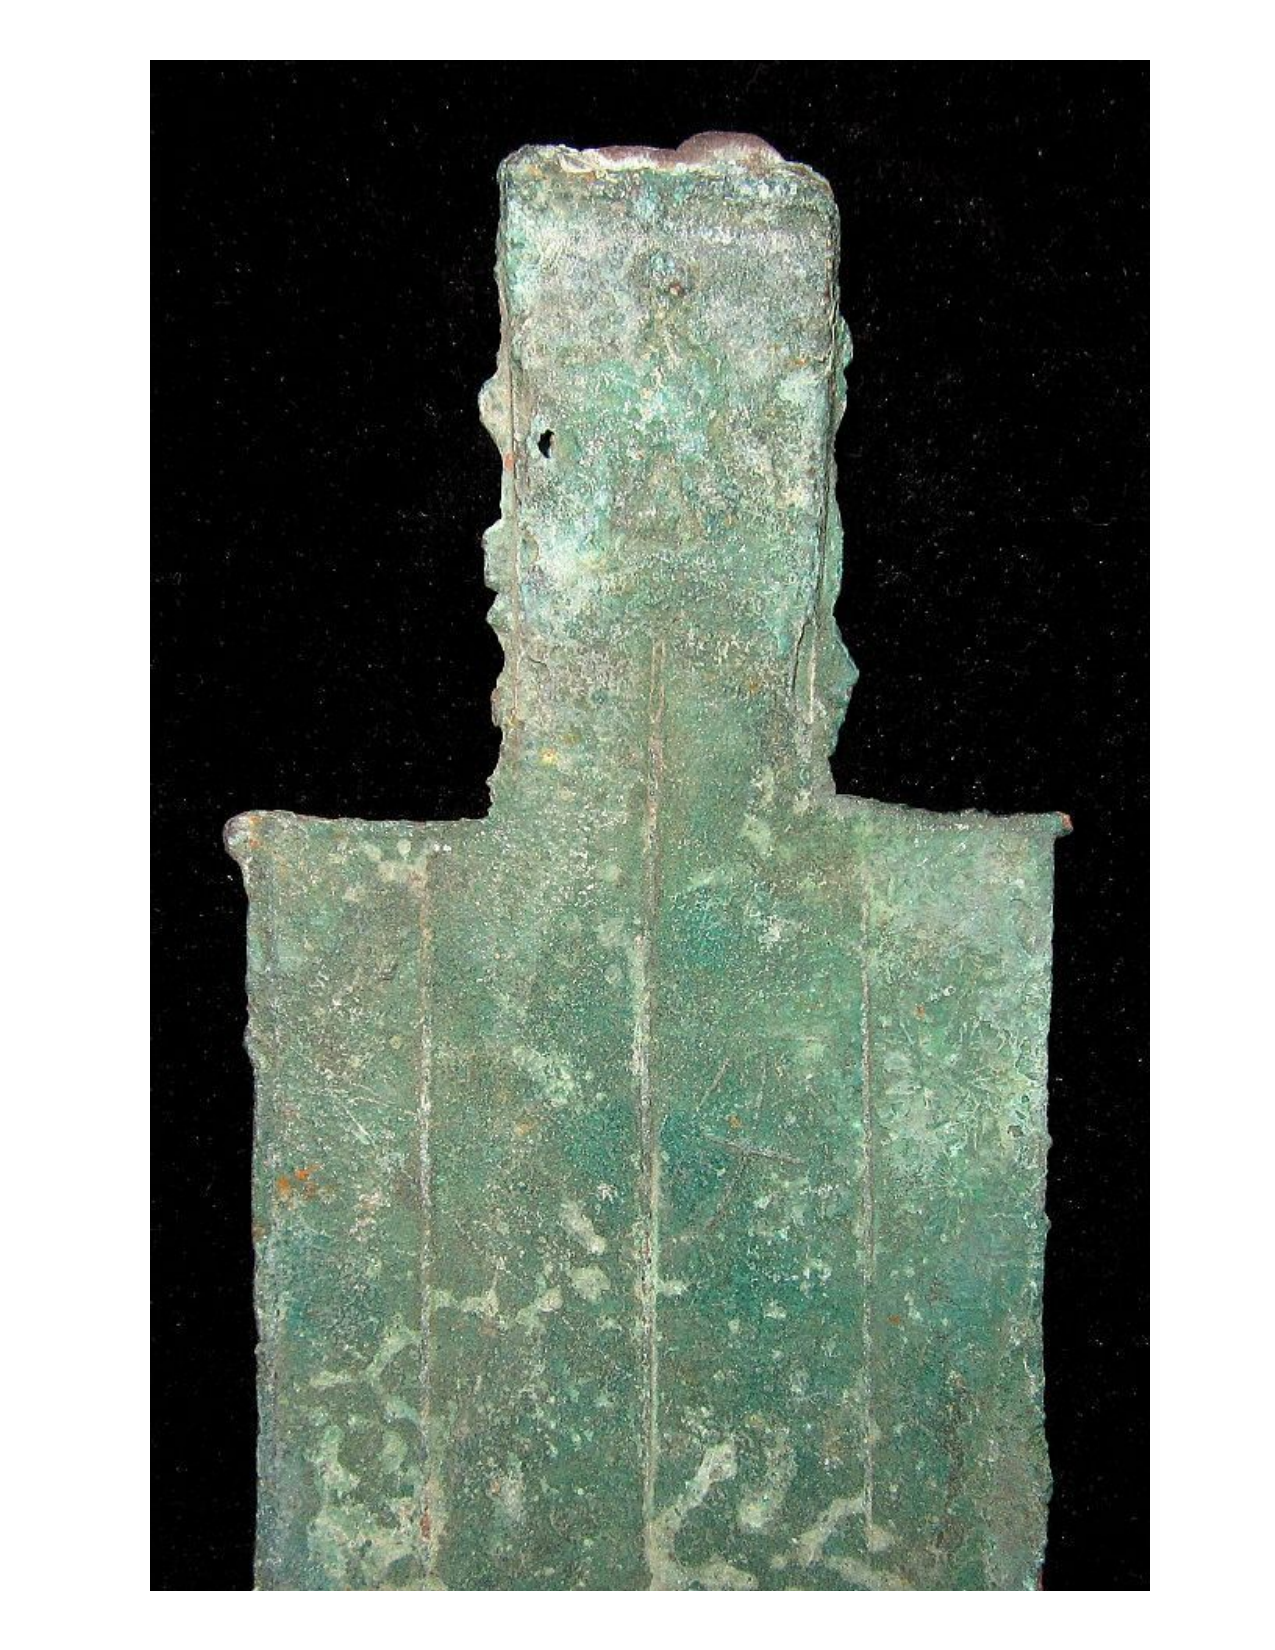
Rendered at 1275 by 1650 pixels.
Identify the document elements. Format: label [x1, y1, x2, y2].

picture [150, 60, 1150, 1591]
